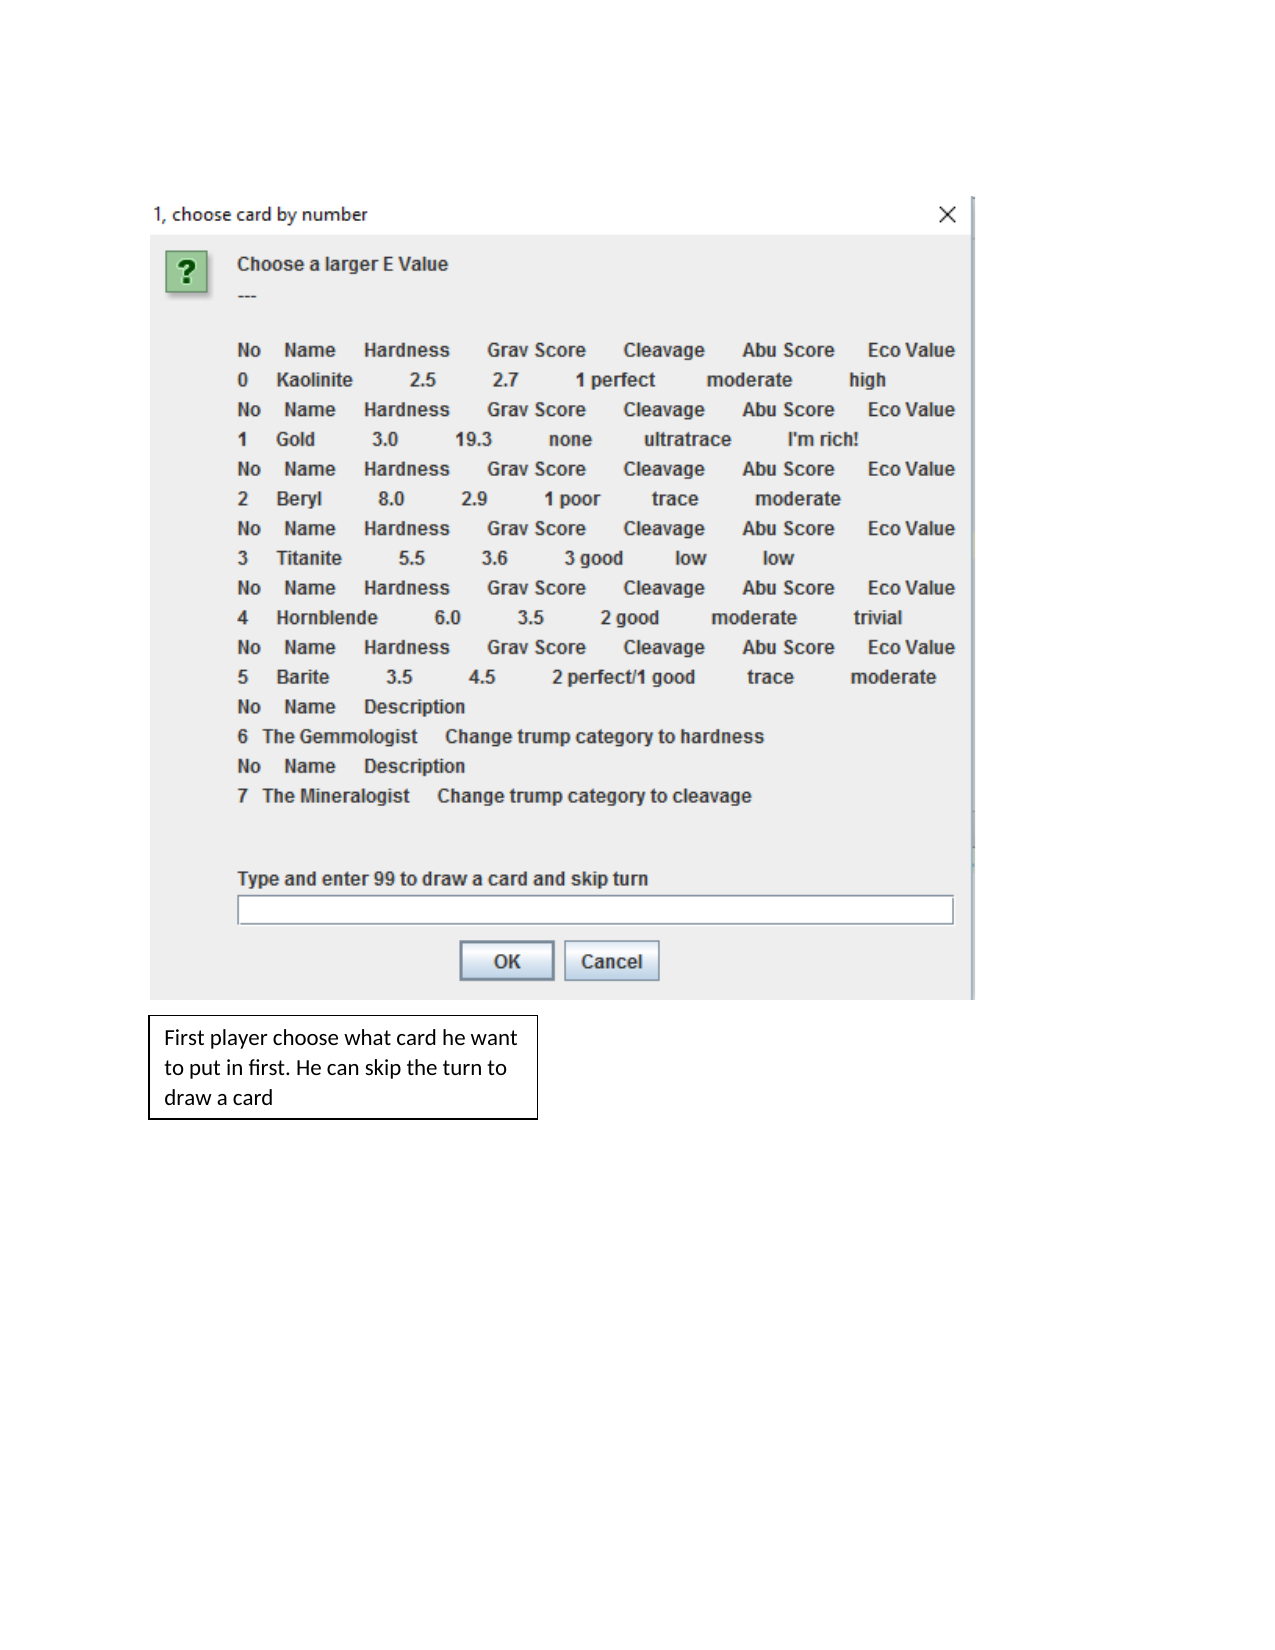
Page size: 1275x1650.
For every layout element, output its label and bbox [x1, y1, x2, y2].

picture [150, 196, 976, 1000]
